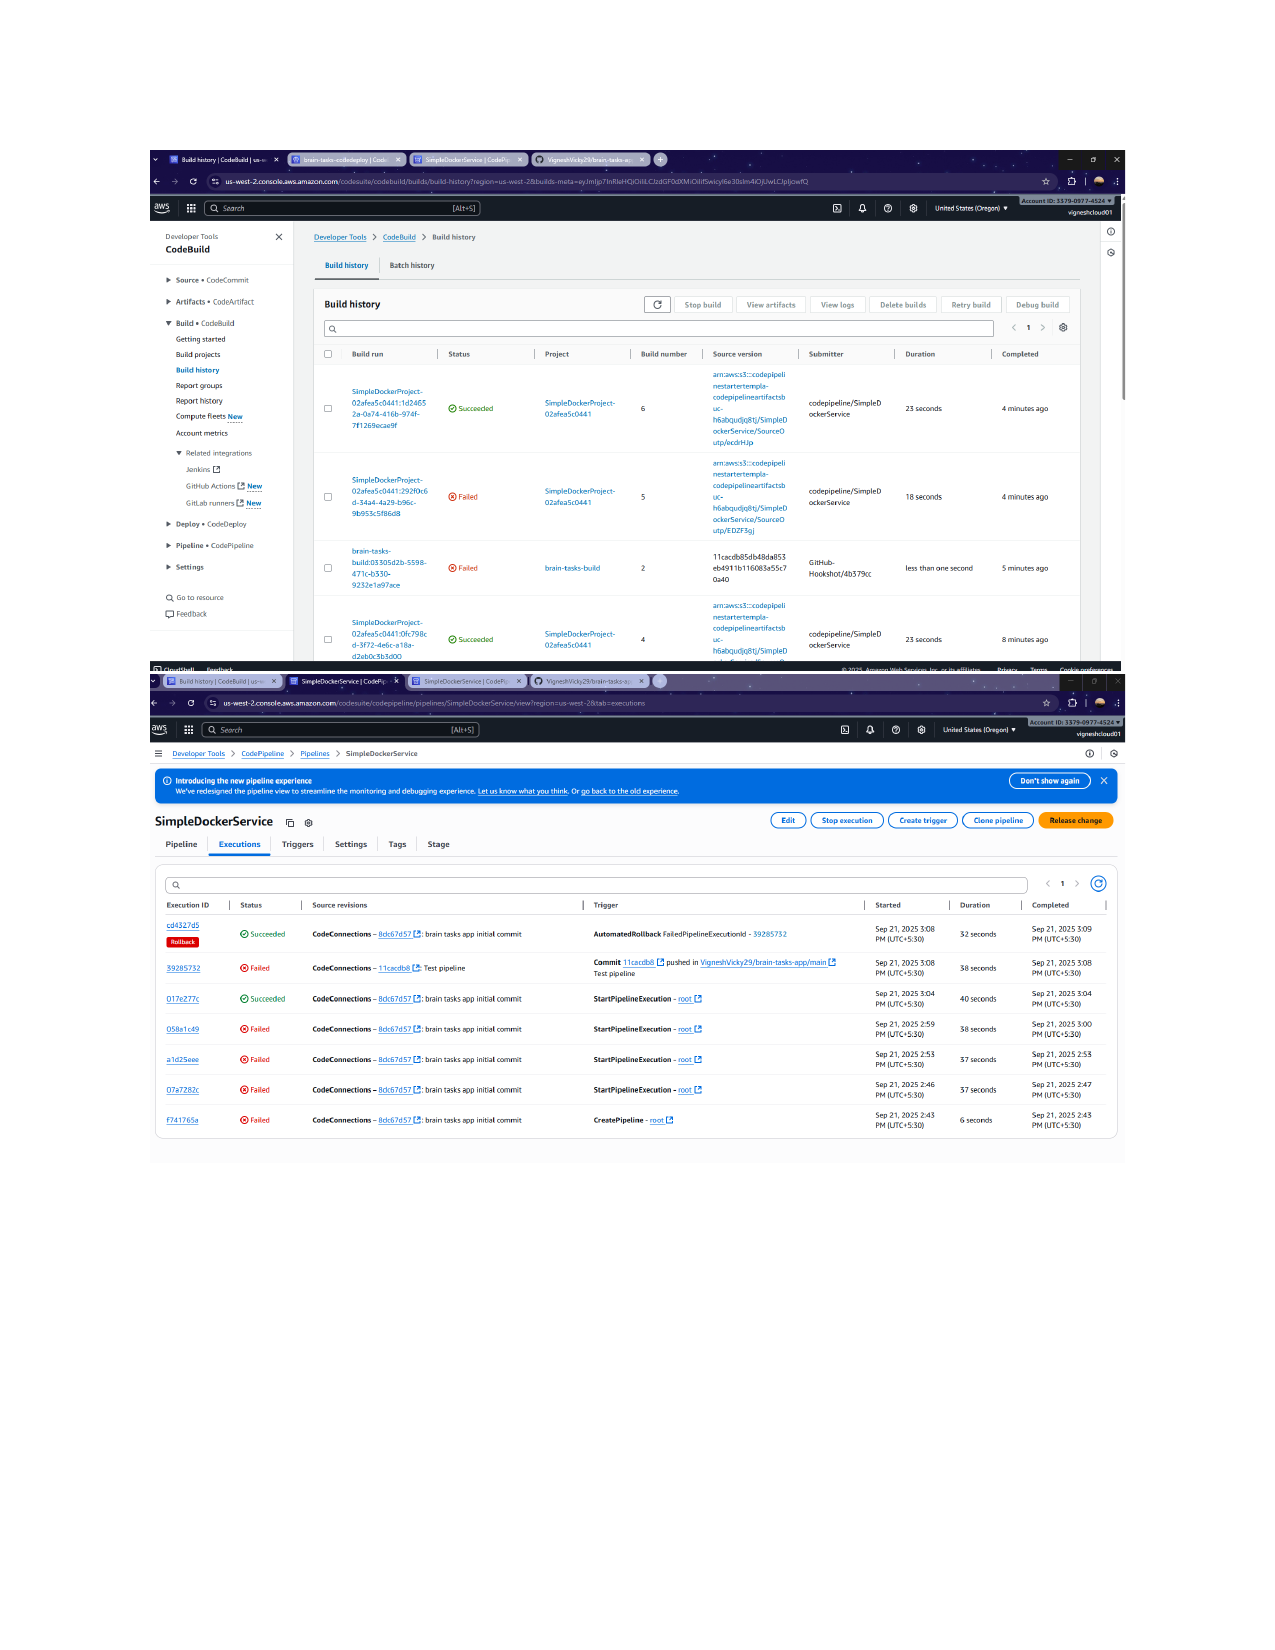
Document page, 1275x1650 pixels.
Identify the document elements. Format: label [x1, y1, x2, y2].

picture [150, 150, 1125, 671]
picture [150, 674, 1125, 1163]
